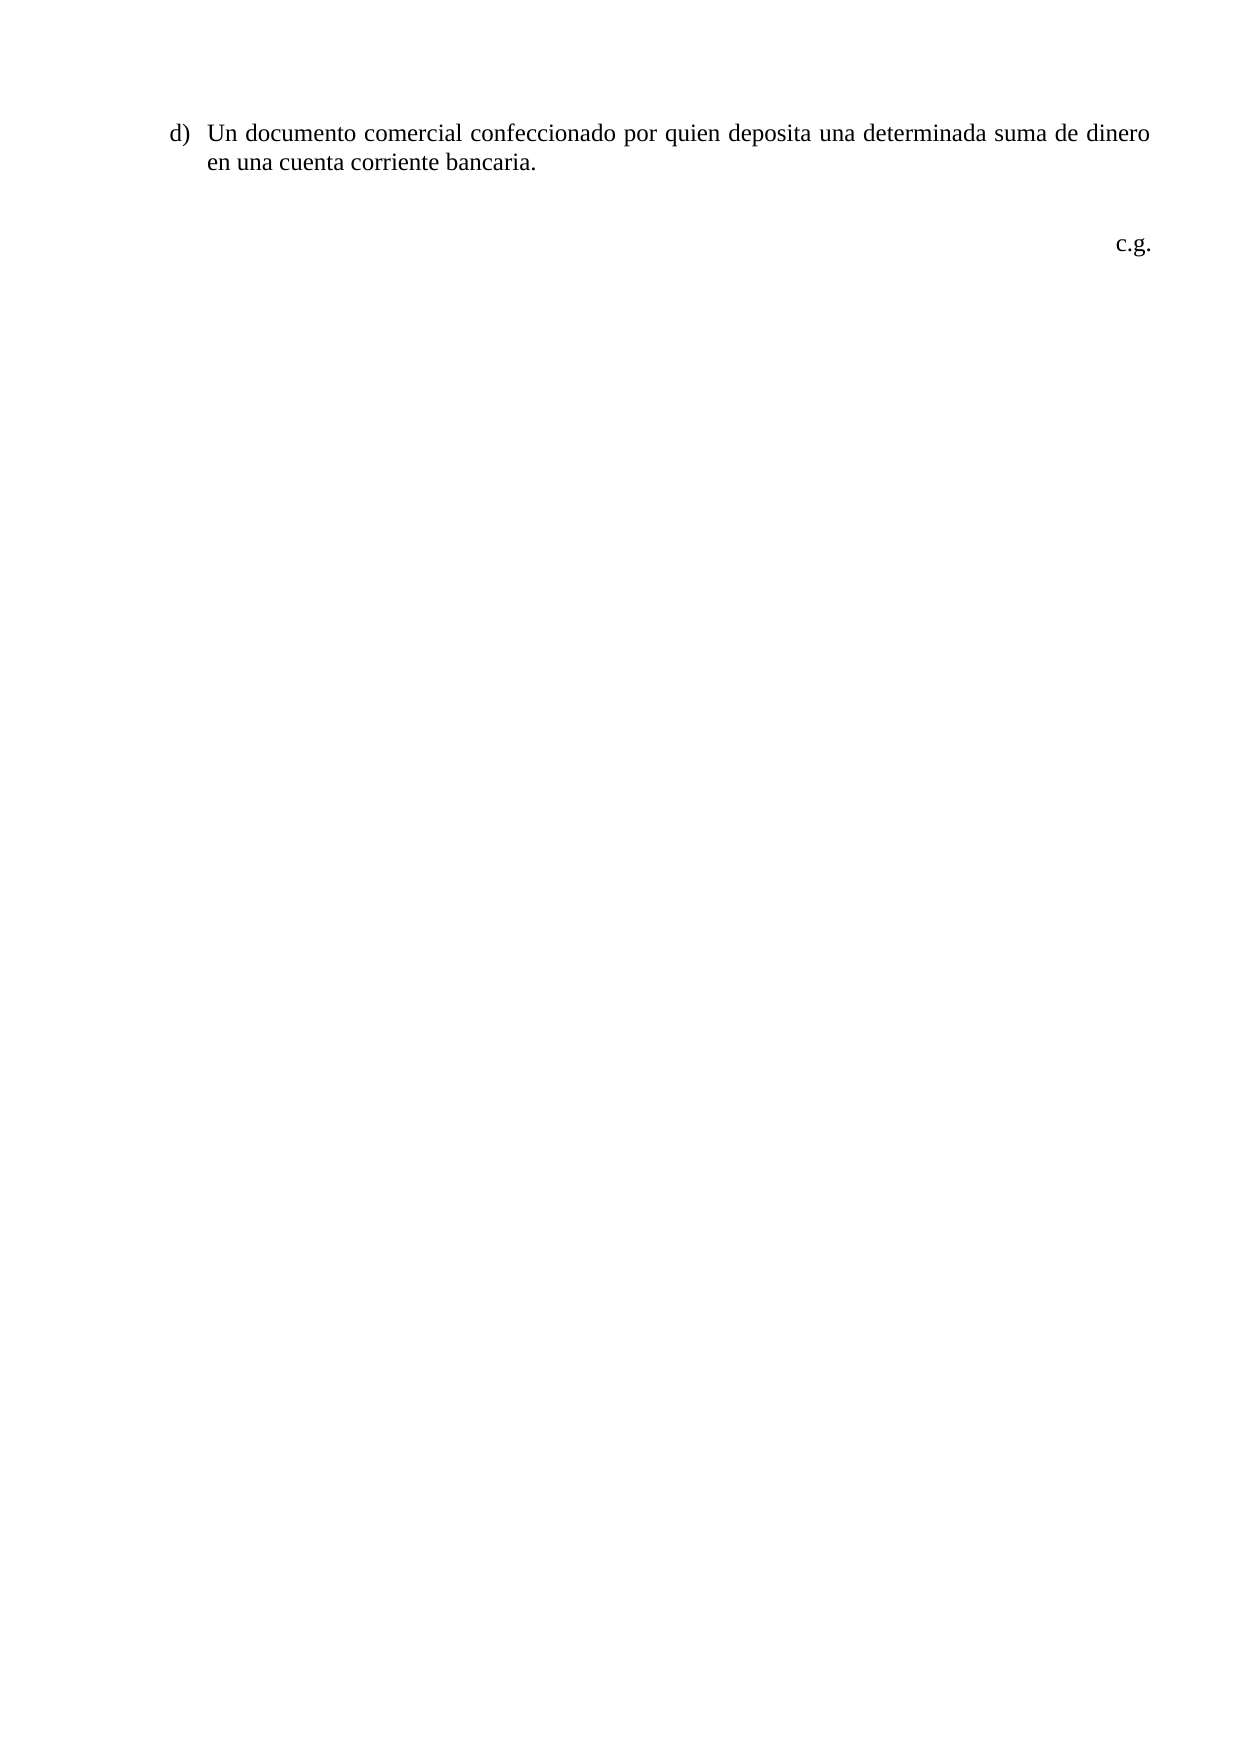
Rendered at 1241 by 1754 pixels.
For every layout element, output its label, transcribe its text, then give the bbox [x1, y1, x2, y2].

text c.g. [89, 228, 1152, 257]
list Un documento comercial confeccionado por quien deposita una determinada suma de dinero en una cuenta corriente bancaria. [169, 118, 1152, 176]
